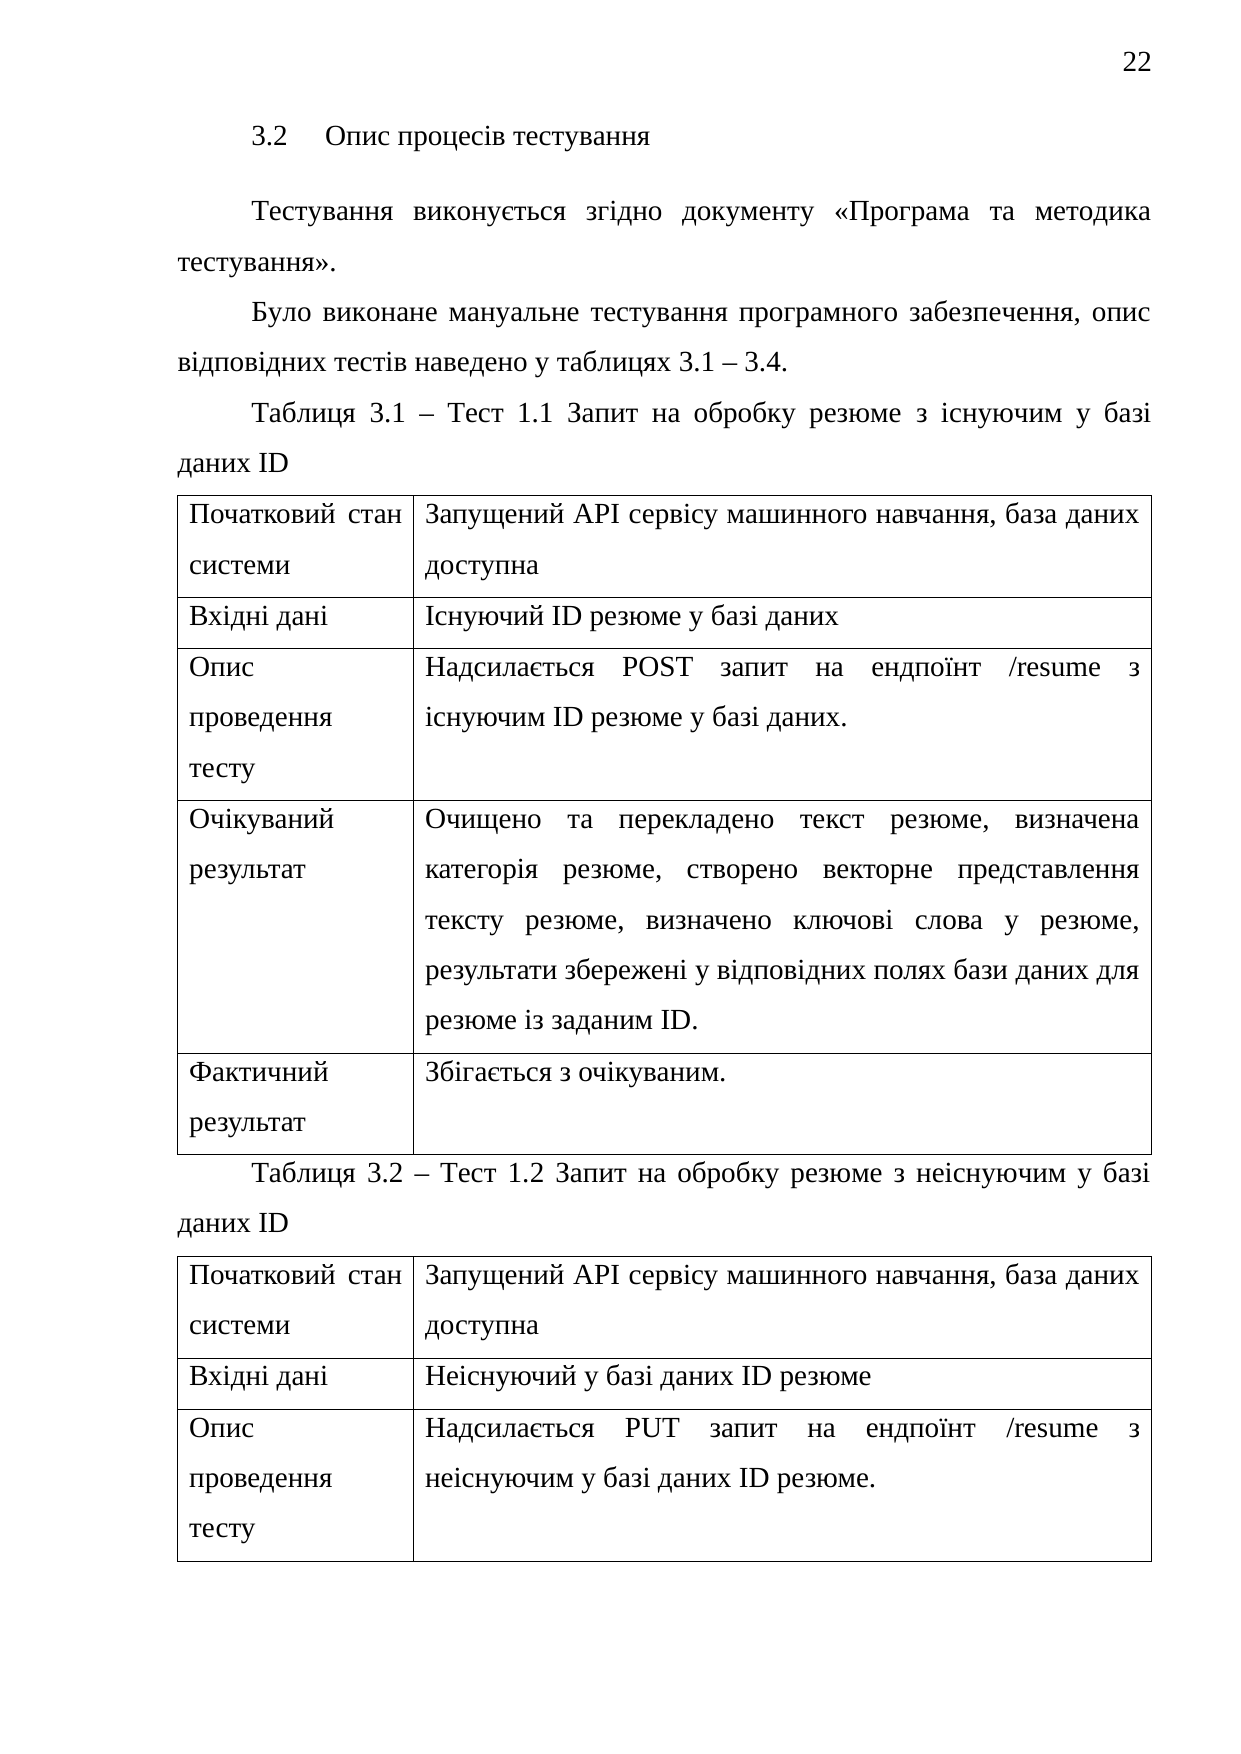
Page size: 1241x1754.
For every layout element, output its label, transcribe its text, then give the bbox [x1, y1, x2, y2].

table_header Початковий стан системи [178, 1257, 413, 1357]
text Тестування виконується згідно документу «Програма та методика тестування». [177, 193, 1152, 277]
text Таблиця 3.2 – Тест 1.2 Запит на обробку резюме з неіснуючим у базі даних ID [177, 1155, 1152, 1239]
table_cell Неіснуючий у базі даних ID резюме [414, 1359, 1151, 1409]
table_header Запущений API сервісу машинного навчання, база даних доступна [414, 496, 1151, 597]
text Таблиця 3.1 – Тест 1.1 Запит на обробку резюме з існуючим у базі даних ID [177, 395, 1152, 479]
table_cell Надсилається PUT запит на ендпоїнт /resume з неіснуючим у базі даних ID резюме. [414, 1410, 1151, 1561]
table_cell Збігається з очікуваним. [414, 1054, 1151, 1154]
subtitle Опис процесів тестування [251, 118, 1152, 152]
text Було виконане мануальне тестування програмного забезпечення, опис відповідних тестів наведено у таблицях 3.1 – 3.4. [177, 294, 1152, 378]
table_cell Вхідні дані [178, 598, 413, 648]
table_cell Надсилається POST запит на ендпоїнт /resume з існуючим ID резюме у базі даних. [414, 649, 1151, 800]
table_cell Фактичний результат [178, 1054, 413, 1154]
table_cell Опис проведення тесту [178, 649, 413, 800]
table_cell Існуючий ID резюме у базі даних [414, 598, 1151, 648]
table_header Початковий стан системи [178, 496, 413, 597]
table_cell Опис проведення тесту [178, 1410, 413, 1561]
table_header Запущений API сервісу машинного навчання, база даних доступна [414, 1257, 1151, 1357]
table_cell Вхідні дані [178, 1359, 413, 1409]
table_cell Очищено та перекладено текст резюме, визначена категорія резюме, створено векторне представлення тексту резюме, визначено ключові слова у резюме, результати збережені у відповідних полях бази даних для резюме із заданим ID. [414, 801, 1151, 1053]
table_cell Очікуваний результат [178, 801, 413, 1053]
